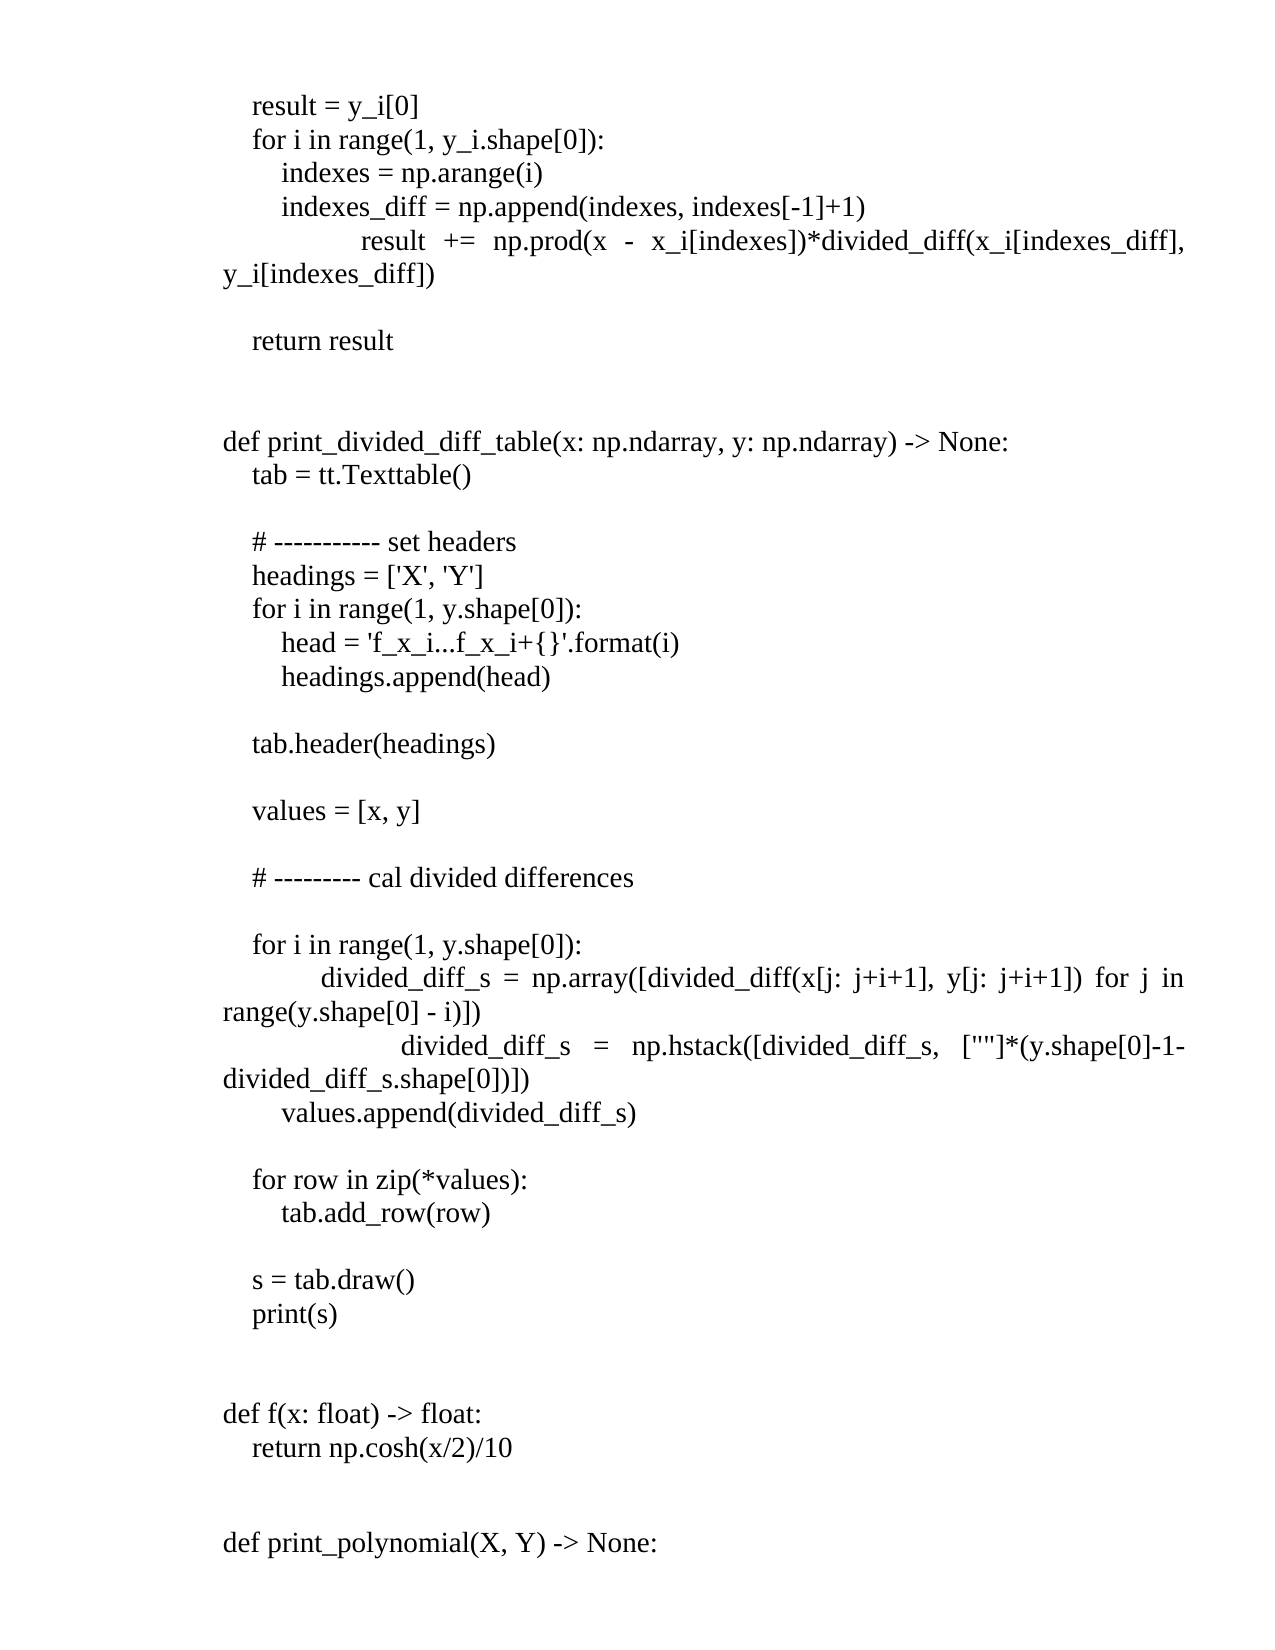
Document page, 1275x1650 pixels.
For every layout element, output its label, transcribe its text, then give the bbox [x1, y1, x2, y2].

list for i in range(1, y.shape[0]): [223, 592, 1186, 625]
list headings = ['X', 'Y'] [223, 558, 1186, 592]
list for i in range(1, y_i.shape[0]): [223, 122, 1186, 156]
list # --------- cal divided differences [223, 860, 1186, 893]
list values.append(divided_diff_s) [223, 1095, 1186, 1128]
list for row in zip(*values): [223, 1162, 1186, 1195]
list tab = tt.Texttable() [223, 457, 1186, 491]
list result += np.prod(x - x_i[indexes])*divided_diff(x_i[indexes_diff], y_i[indexes_diff]) [223, 223, 1186, 290]
list tab.add_row(row) [223, 1195, 1186, 1229]
list print(s) [223, 1296, 1186, 1329]
list headings.append(head) [223, 659, 1186, 692]
list tab.header(headings) [223, 726, 1186, 759]
list divided_diff_s = np.hstack([divided_diff_s, [""]*(y.shape[0]-1-divided_diff_s.shape[0])]) [223, 1028, 1186, 1095]
list return np.cosh(x/2)/10 [223, 1430, 1186, 1464]
list s = tab.draw() [223, 1262, 1186, 1296]
list result = y_i[0] [223, 88, 1186, 122]
list head = 'f_x_i...f_x_i+{}'.format(i) [223, 625, 1186, 659]
list def print_polynomial(X, Y) -> None: [223, 1525, 1186, 1559]
list def print_divided_diff_table(x: np.ndarray, y: np.ndarray) -> None: [223, 424, 1186, 457]
list divided_diff_s = np.array([divided_diff(x[j: j+i+1], y[j: j+i+1]) for j in range(y.shape[0] - i)]) [223, 961, 1186, 1028]
list values = [x, y] [223, 793, 1186, 826]
list for i in range(1, y.shape[0]): [223, 927, 1186, 961]
list indexes = np.arange(i) [223, 156, 1186, 189]
list return result [223, 323, 1186, 357]
list indexes_diff = np.append(indexes, indexes[-1]+1) [223, 189, 1186, 223]
list # ----------- set headers [223, 524, 1186, 558]
list def f(x: float) -> float: [223, 1397, 1186, 1430]
